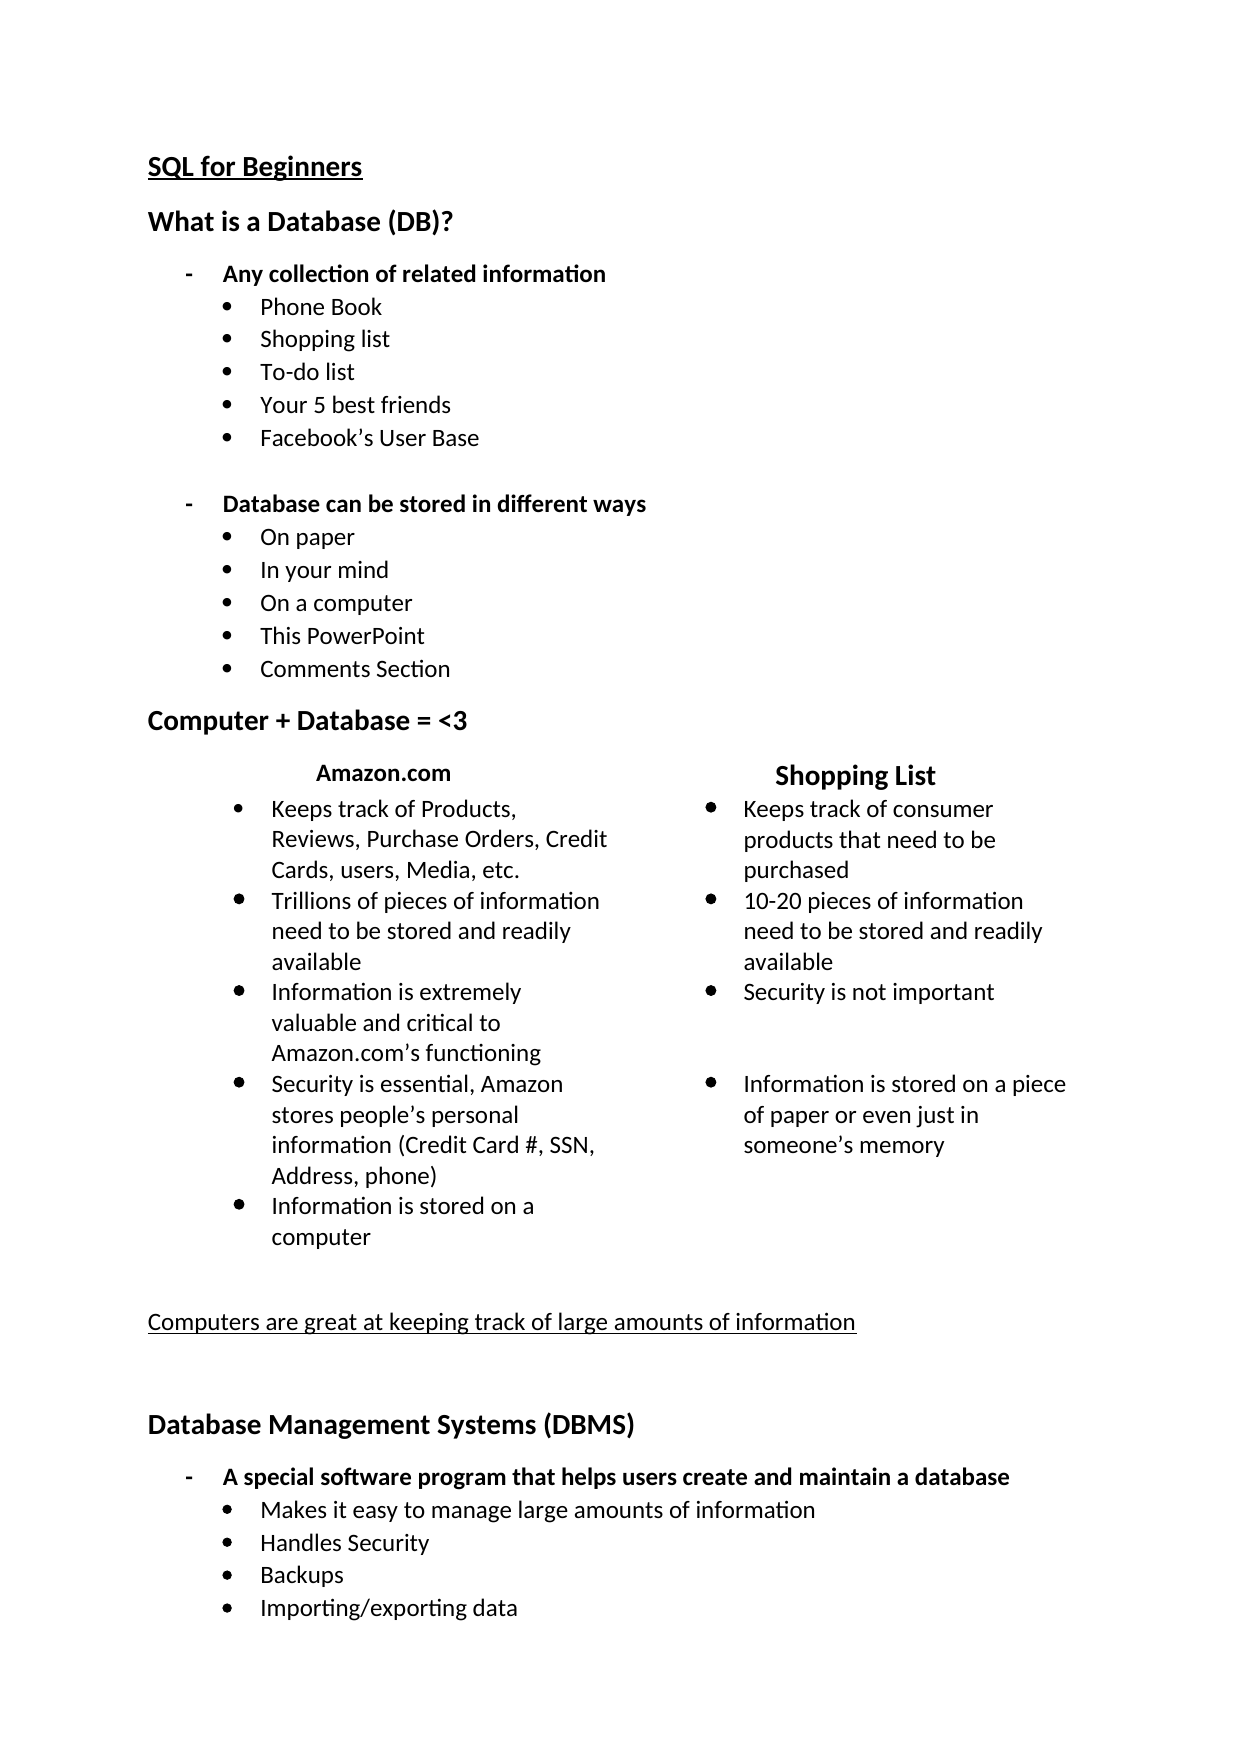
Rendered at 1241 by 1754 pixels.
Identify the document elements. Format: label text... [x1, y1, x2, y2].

table_cell Trillions of pieces of information need to be stored and readily available [148, 885, 619, 976]
table_cell Information is extremely valuable and critical to Amazon.com’s functioning [148, 976, 619, 1068]
list On a computer [223, 587, 1093, 617]
list Handles Security [223, 1527, 1093, 1557]
list Facebook’s User Base [223, 422, 1093, 453]
list Shopping list [223, 324, 1093, 354]
text Database Management Systems (DBMS) [148, 1406, 1093, 1441]
table_cell Security is essential, Amazon stores people’s personal information (Credit Card #, SSN, Address, phone) [148, 1068, 619, 1190]
table_cell 10-20 pieces of information need to be stored and readily available [620, 885, 1092, 976]
table_header Amazon.com [148, 758, 619, 793]
text SQL for Beginners [148, 148, 1093, 183]
table_cell Keeps track of Products, Reviews, Purchase Orders, Credit Cards, users, Media, etc. [148, 793, 619, 885]
list A special software program that helps users create and maintain a database [185, 1461, 1093, 1491]
list To-do list [223, 357, 1093, 387]
table_cell Keeps track of consumer products that need to be purchased [620, 793, 1092, 885]
list Any collection of related information [185, 258, 1093, 288]
list Backups [223, 1559, 1093, 1590]
table_cell Information is stored on a piece of paper or even just in someone’s memory [620, 1068, 1092, 1190]
table_cell Information is stored on a computer [148, 1190, 619, 1251]
table_header Shopping List [620, 758, 1092, 793]
list Makes it easy to manage large amounts of information [223, 1494, 1093, 1524]
text Computers are great at keeping track of large amounts of information [148, 1307, 1093, 1337]
list Phone Book [223, 291, 1093, 321]
table_cell Security is not important [620, 976, 1092, 1068]
list Your 5 best friends [223, 389, 1093, 420]
list This PowerPoint [223, 620, 1093, 650]
list On paper [223, 521, 1093, 552]
list Comments Section [223, 653, 1093, 683]
list Importing/exporting data [223, 1592, 1093, 1623]
list Database can be stored in different ways [185, 488, 1093, 519]
list In your mind [223, 554, 1093, 584]
text Computer + Database = <3 [148, 702, 1093, 738]
text What is a Database (DB)? [148, 203, 1093, 238]
